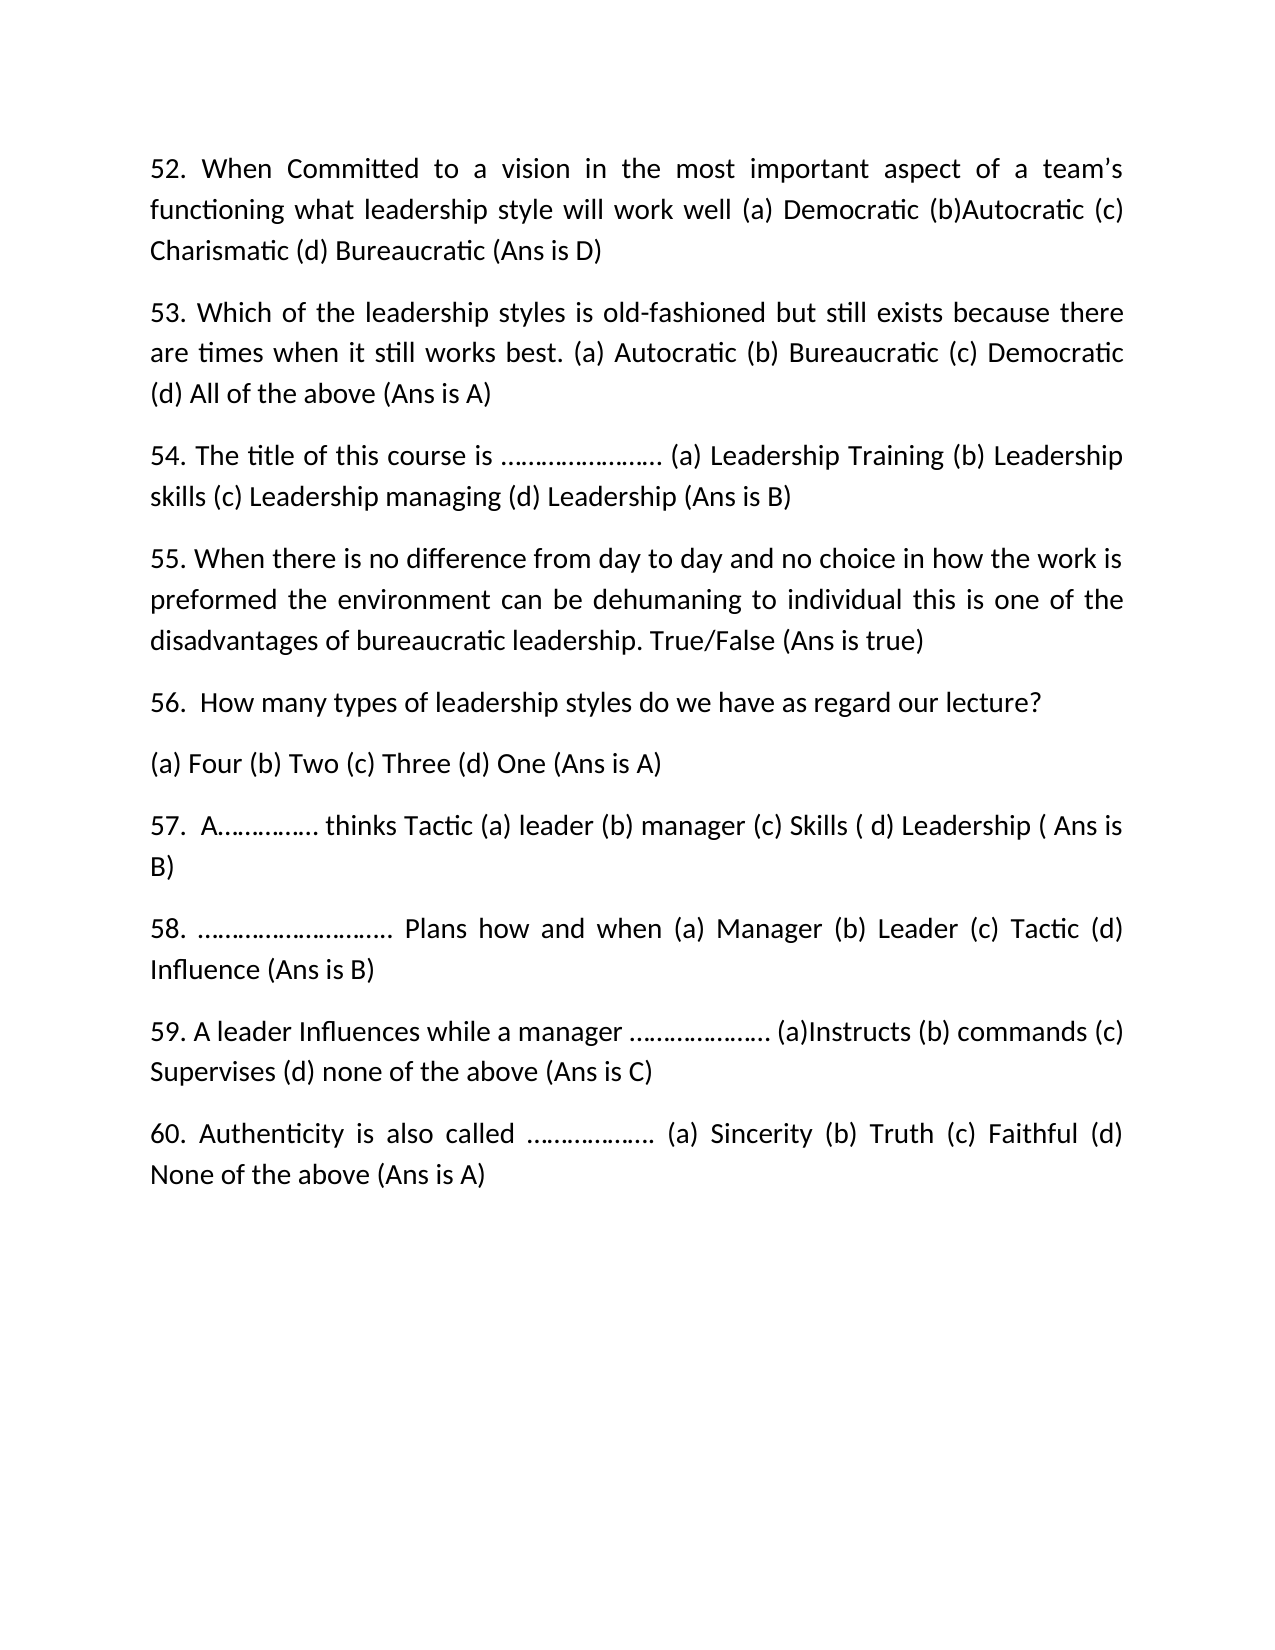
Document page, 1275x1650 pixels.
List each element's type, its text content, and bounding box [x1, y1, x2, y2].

text 58. ……………………….. Plans how and when (a) Manager (b) Leader (c) Tactic (d) Influence (Ans is B) [150, 910, 1125, 986]
text (a) Four (b) Two (c) Three (d) One (Ans is A) [150, 745, 1125, 781]
text 56. How many types of leadership styles do we have as regard our lecture? [150, 684, 1125, 719]
text 60. Authenticity is also called ………………. (a) Sincerity (b) Truth (c) Faithful (d) None of the above (Ans is A) [150, 1115, 1125, 1192]
text 55. When there is no difference from day to day and no choice in how the work is preformed the environment can be dehumaning to individual this is one of the disadvantages of bureaucratic leadership. True/False (Ans is true) [150, 540, 1125, 657]
text 54. The title of this course is …………………… (a) Leadership Training (b) Leadership skills (c) Leadership managing (d) Leadership (Ans is B) [150, 437, 1125, 514]
text 52. When Committed to a vision in the most important aspect of a team’s functioning what leadership style will work well (a) Democratic (b)Autocratic (c) Charismatic (d) Bureaucratic (Ans is D) [150, 150, 1125, 267]
text 59. A leader Influences while a manager ………………… (a)Instructs (b) commands (c) Supervises (d) none of the above (Ans is C) [150, 1013, 1125, 1089]
text 53. Which of the leadership styles is old-fashioned but still exists because there are times when it still works best. (a) Autocratic (b) Bureaucratic (c) Democratic (d) All of the above (Ans is A) [150, 294, 1125, 411]
text 57. A…………… thinks Tactic (a) leader (b) manager (c) Skills ( d) Leadership ( Ans is B) [150, 807, 1125, 884]
